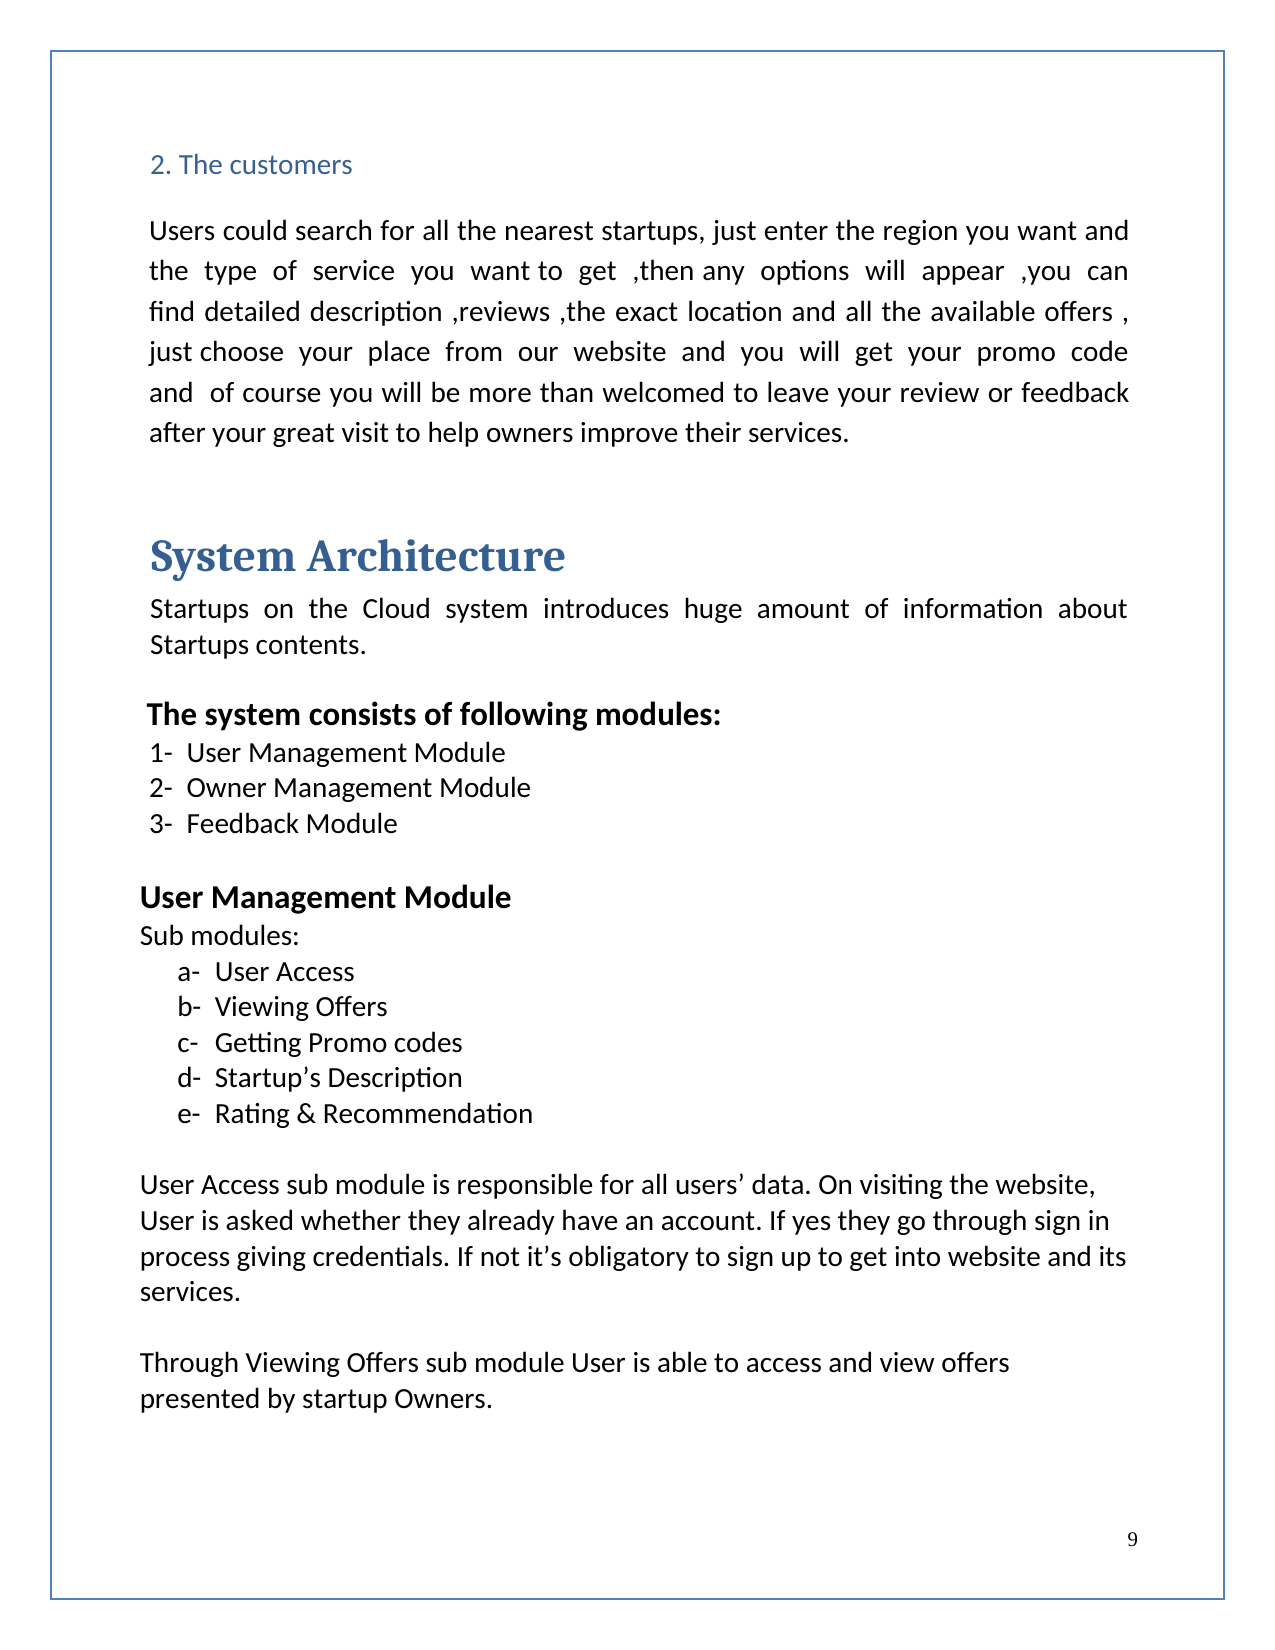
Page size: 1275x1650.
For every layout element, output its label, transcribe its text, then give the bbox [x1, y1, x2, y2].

list Getting Promo codes [177, 1024, 1137, 1059]
list Rating & Recommendation [177, 1095, 1137, 1131]
text Sub modules: [139, 917, 1137, 953]
list Viewing Offers [177, 988, 1137, 1024]
list Owner Management Module [149, 769, 1137, 805]
text Through Viewing Offers sub module User is able to access and view offers presented by startup Owners. [139, 1344, 1137, 1416]
text User Management Module [139, 876, 1137, 917]
text Users could search for all the nearest startups, just enter the region you want and the type of service you want to get ,then any options will appear ,you can find detailed description ,reviews ,the exact location and all the available offers , just choose your place from our website and you will get your promo code and of course you will be more than welcomed to leave your review or feedback after your great visit to help owners improve their services. [149, 212, 1131, 450]
list Feedback Module [149, 805, 1137, 841]
text User Access sub module is responsible for all users’ data. On visiting the website, User is asked whether they already have an account. If yes they go through sign in process giving credentials. If not it’s obligatory to sign up to get into website and its services. [139, 1166, 1137, 1309]
list User Management Module [149, 734, 1137, 769]
text 2. The customers [150, 146, 357, 181]
text The system consists of following modules: [139, 693, 737, 734]
text System Architecture [139, 530, 1137, 583]
list User Access [177, 953, 1137, 988]
list Startup’s Description [177, 1059, 1137, 1095]
text Startups on the Cloud system introduces huge amount of information about Startups contents. [150, 591, 1131, 662]
